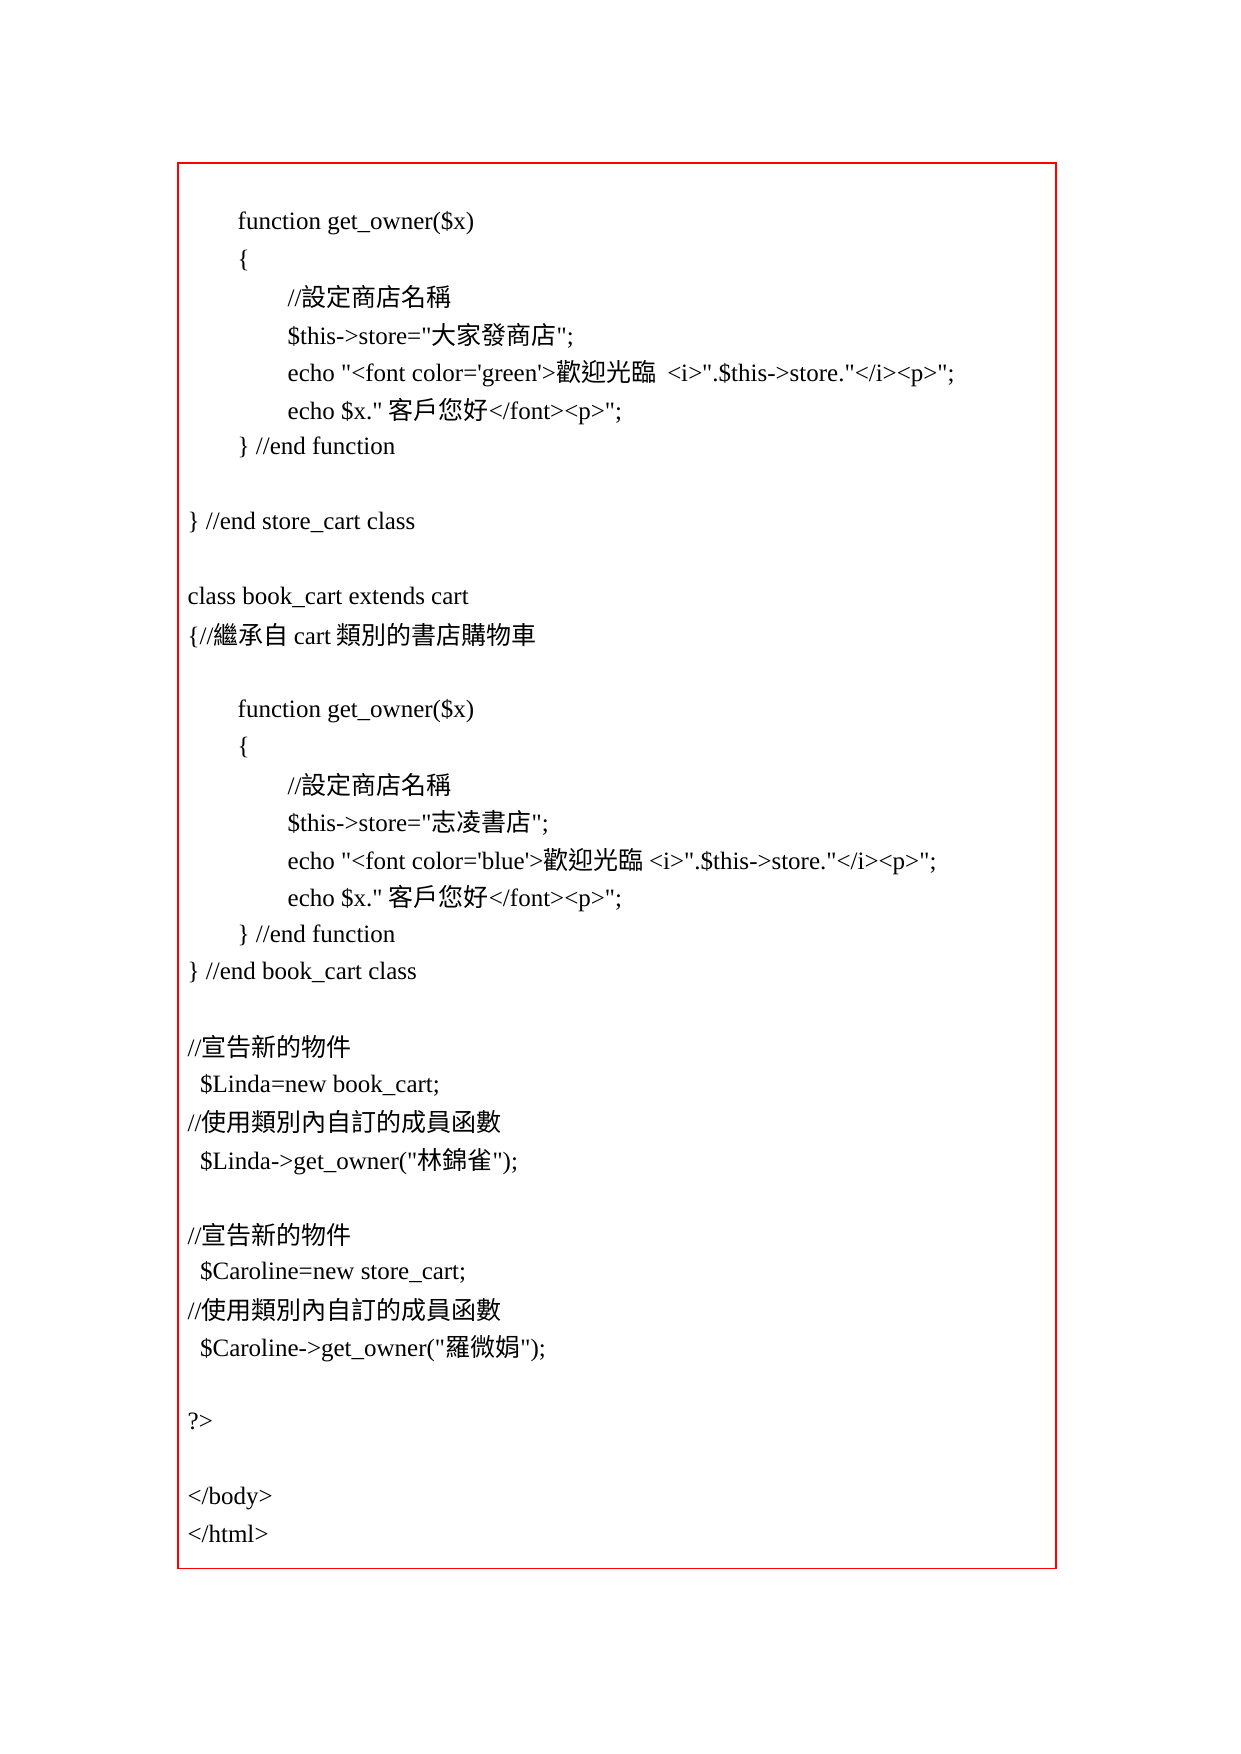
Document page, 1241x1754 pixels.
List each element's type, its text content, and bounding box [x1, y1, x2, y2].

text $this->store="大家發商店"; [187, 314, 1053, 352]
text } //end store_cart class [187, 502, 1053, 539]
text $Linda=new book_cart; [187, 1064, 1053, 1102]
text { [187, 727, 1053, 764]
text //設定商店名稱 [187, 764, 1053, 802]
text echo "<font color='green'>歡迎光臨 <i>".$this->store."</i><p>"; [187, 352, 1053, 389]
text function get_owner($x) [187, 689, 1053, 727]
text //使用類別內自訂的成員函數 [187, 1102, 1053, 1139]
text echo $x." 客戶您好</font><p>"; [187, 389, 1053, 427]
text //使用類別內自訂的成員函數 [187, 1289, 1053, 1327]
text } //end book_cart class [187, 952, 1053, 989]
text class book_cart extends cart [187, 577, 1053, 614]
text </body> [187, 1477, 1053, 1514]
text echo "<font color='blue'>歡迎光臨 <i>".$this->store."</i><p>"; [187, 839, 1053, 877]
text //宣告新的物件 [187, 1214, 1053, 1252]
text //設定商店名稱 [187, 277, 1053, 314]
text } //end function [187, 914, 1053, 952]
text $Linda->get_owner("林錦雀"); [187, 1139, 1053, 1177]
text //宣告新的物件 [187, 1027, 1053, 1064]
text $this->store="志凌書店"; [187, 802, 1053, 839]
text echo $x." 客戶您好</font><p>"; [187, 877, 1053, 914]
text {//繼承自cart類別的書店購物車 [187, 614, 1053, 652]
text { [187, 239, 1053, 277]
text function get_owner($x) [187, 202, 1053, 239]
text } //end function [187, 427, 1053, 464]
text ?> [187, 1402, 1053, 1439]
text </html> [187, 1514, 1053, 1552]
text $Caroline=new store_cart; [187, 1252, 1053, 1289]
text $Caroline->get_owner("羅微娟"); [187, 1327, 1053, 1364]
